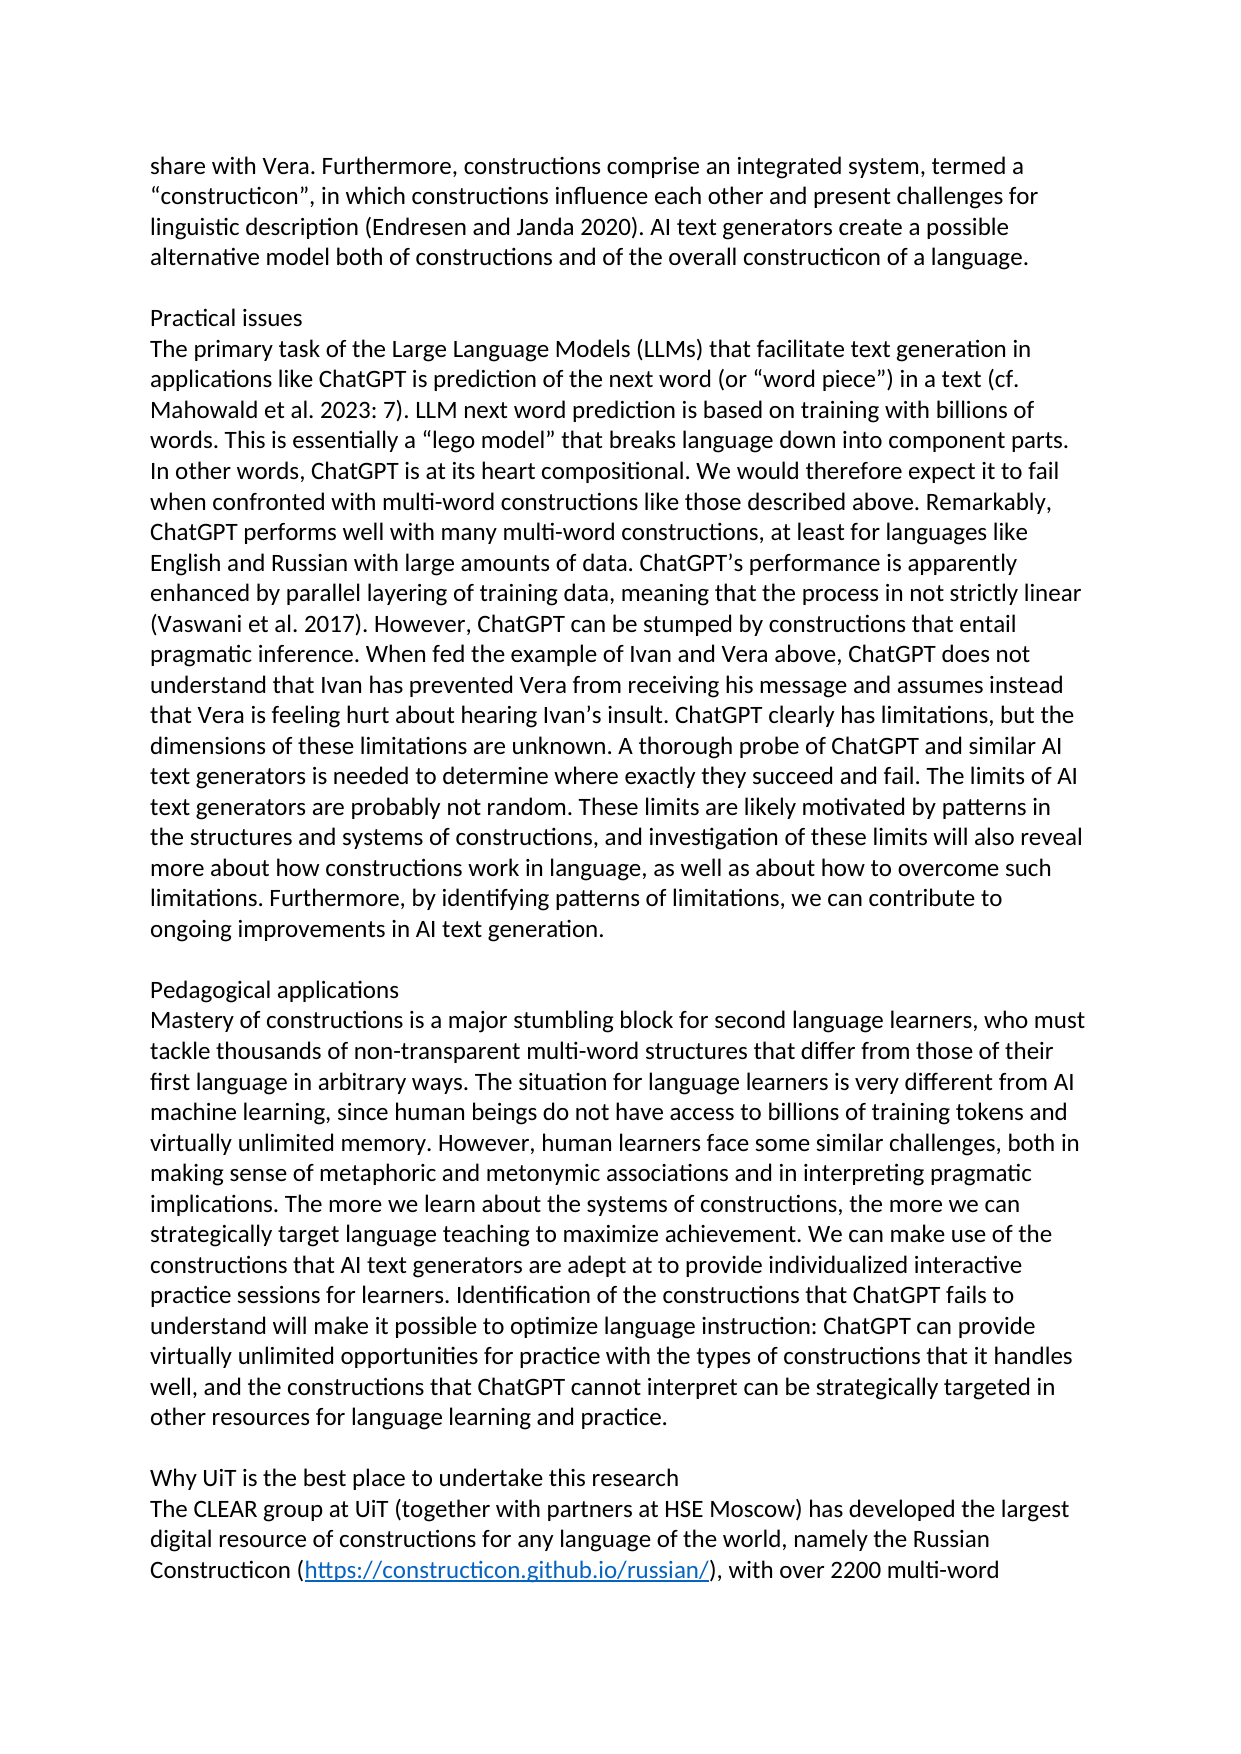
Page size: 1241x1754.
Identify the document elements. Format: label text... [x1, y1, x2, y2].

text Practical issues [150, 303, 1090, 333]
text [150, 150, 1090, 272]
text Why UiT is the best place to undertake this research [150, 1462, 1090, 1493]
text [150, 1493, 1090, 1584]
text Mastery of constructions is a major stumbling block for second language learners, who must tackle thousands of non-transparent multi-word structures that differ from those of their first language in arbitrary ways. The situation for language learners is very different from AI machine learning, since human beings do not have access to billions of training tokens and virtually unlimited memory. However, human learners face some similar challenges, both in making sense of metaphoric and metonymic associations and in interpreting pragmatic implications. The more we learn about the systems of constructions, the more we can strategically target language teaching to maximize achievement. We can make use of the constructions that AI text generators are adept at to provide individualized interactive practice sessions for learners. Identification of the constructions that ChatGPT fails to understand will make it possible to optimize language instruction: ChatGPT can provide virtually unlimited opportunities for practice with the types of constructions that it handles well, and the constructions that ChatGPT cannot interpret can be strategically targeted in other resources for language learning and practice. [150, 1004, 1090, 1432]
text Pedagogical applications [150, 974, 1090, 1004]
text The primary task of the Large Language Models (LLMs) that facilitate text generation in applications like ChatGPT is prediction of the next word (or “word piece”) in a text (cf. Mahowald et al. 2023: 7). LLM next word prediction is based on training with billions of words. This is essentially a “lego model” that breaks language down into component parts. In other words, ChatGPT is at its heart compositional. We would therefore expect it to fail when confronted with multi-word constructions like those described above. Remarkably, ChatGPT performs well with many multi-word constructions, at least for languages like English and Russian with large amounts of data. ChatGPT’s performance is apparently enhanced by parallel layering of training data, meaning that the process in not strictly linear (Vaswani et al. 2017). However, ChatGPT can be stumped by constructions that entail pragmatic inference. When fed the example of Ivan and Vera above, ChatGPT does not understand that Ivan has prevented Vera from receiving his message and assumes instead that Vera is feeling hurt about hearing Ivan’s insult. ChatGPT clearly has limitations, but the dimensions of these limitations are unknown. A thorough probe of ChatGPT and similar AI text generators is needed to determine where exactly they succeed and fail. The limits of AI text generators are probably not random. These limits are likely motivated by patterns in the structures and systems of constructions, and investigation of these limits will also reveal more about how constructions work in language, as well as about how to overcome such limitations. Furthermore, by identifying patterns of limitations, we can contribute to ongoing improvements in AI text generation. [150, 333, 1090, 943]
